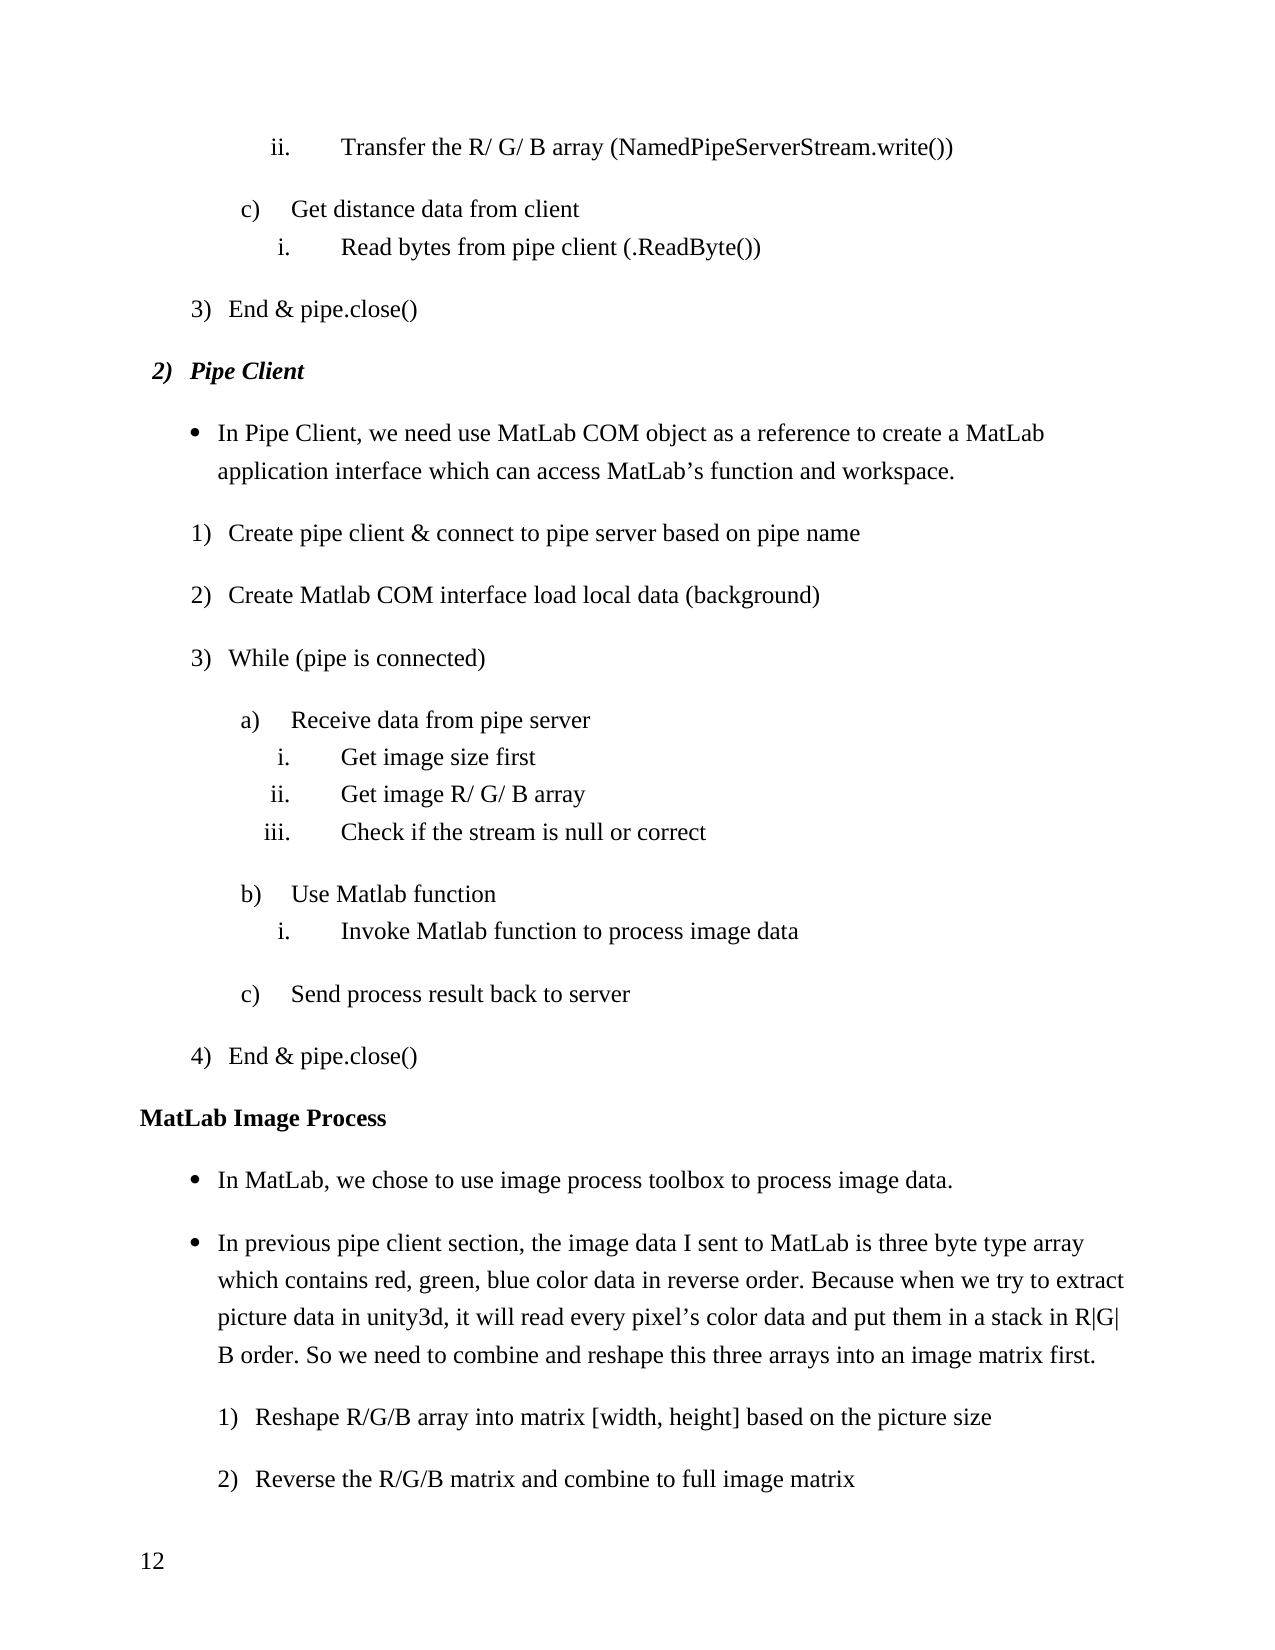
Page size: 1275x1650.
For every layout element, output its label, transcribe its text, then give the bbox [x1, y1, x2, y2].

list Get image size first [290, 742, 1136, 771]
list In previous pipe client section, the image data I sent to MatLab is three byte type array which contains red, green, blue color data in reverse order. Because when we try to extract picture data in unity3d, it will read every pixel’s color data and put them in a stack in R|G|B order. So we need to combine and reshape this three arrays into an image matrix first. [191, 1228, 1136, 1368]
text MatLab Image Process [139, 1103, 1136, 1132]
list In Pipe Client, we need use MatLab COM object as a reference to create a MatLab application interface which can access MatLab’s function and workspace. [191, 418, 1136, 484]
list Invoke Matlab function to process image data [291, 916, 1136, 945]
list Read bytes from pipe client (.ReadByte()) [291, 232, 1136, 260]
list Get image R/ G/ B array [290, 779, 1136, 808]
list Reshape R/G/B array into matrix [width, height] based on the picture size [217, 1402, 1136, 1431]
list In MatLab, we chose to use image process toolbox to process image data. [191, 1166, 1136, 1194]
list Check if the stream is null or correct [291, 817, 1136, 846]
list Get distance data from client [241, 194, 1136, 223]
list Use Matlab function [241, 879, 1136, 908]
list Send process result back to server [241, 979, 1136, 1007]
list End & pipe.close() [191, 294, 1136, 323]
list Pipe Client [152, 356, 1136, 385]
list Create pipe client & connect to pipe server based on pipe name [191, 518, 1136, 547]
list Create Matlab COM interface load local data (background) [191, 580, 1136, 609]
list While (pipe is connected) [191, 643, 1136, 671]
list Receive data from pipe server [240, 705, 1136, 734]
list End & pipe.close() [191, 1041, 1136, 1070]
list Reverse the R/G/B matrix and combine to full image matrix [217, 1464, 1136, 1493]
list Transfer the R/ G/ B array (NamedPipeServerStream.write()) [291, 132, 1136, 161]
